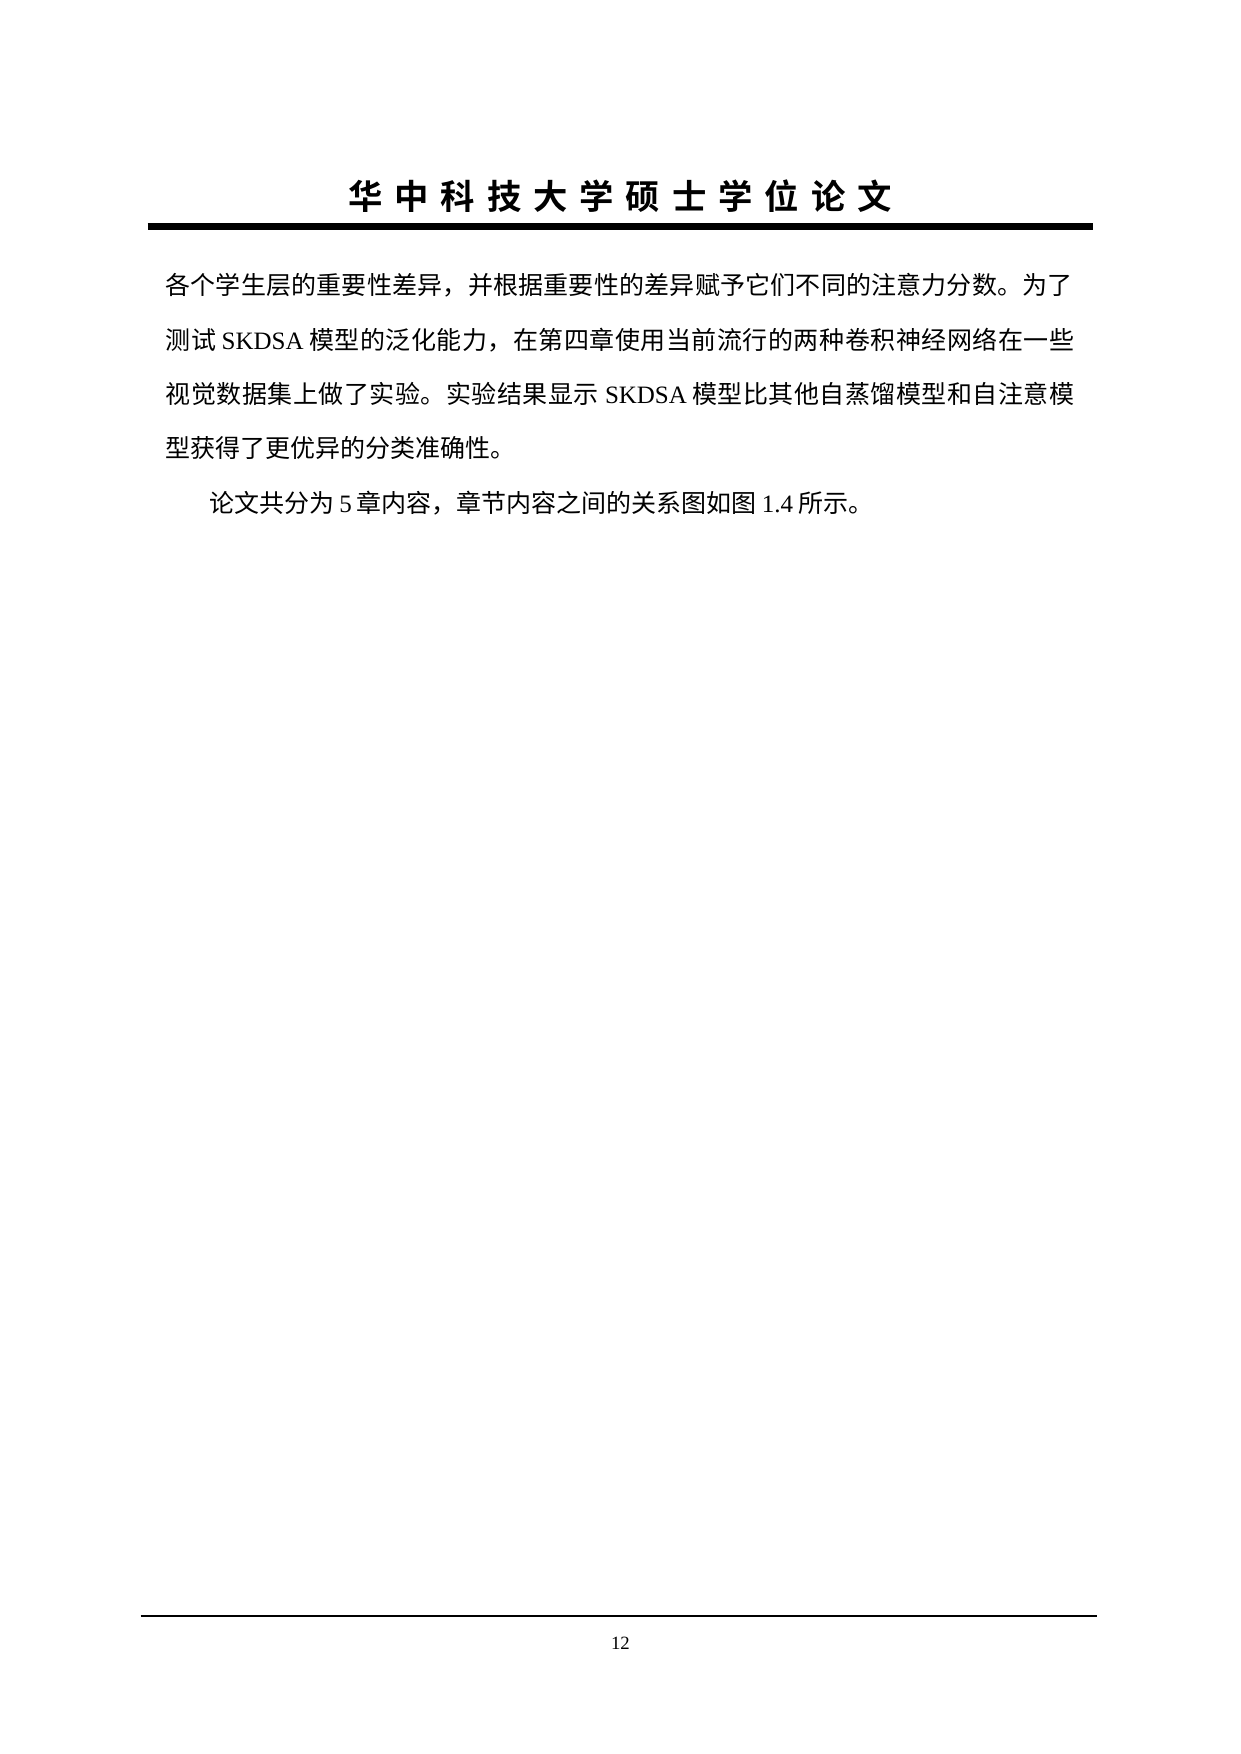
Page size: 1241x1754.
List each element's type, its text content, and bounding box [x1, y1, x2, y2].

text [165, 266, 1075, 465]
text 论文共分为5章内容，章节内容之间的关系图如图1.4所示。 [165, 483, 1075, 519]
